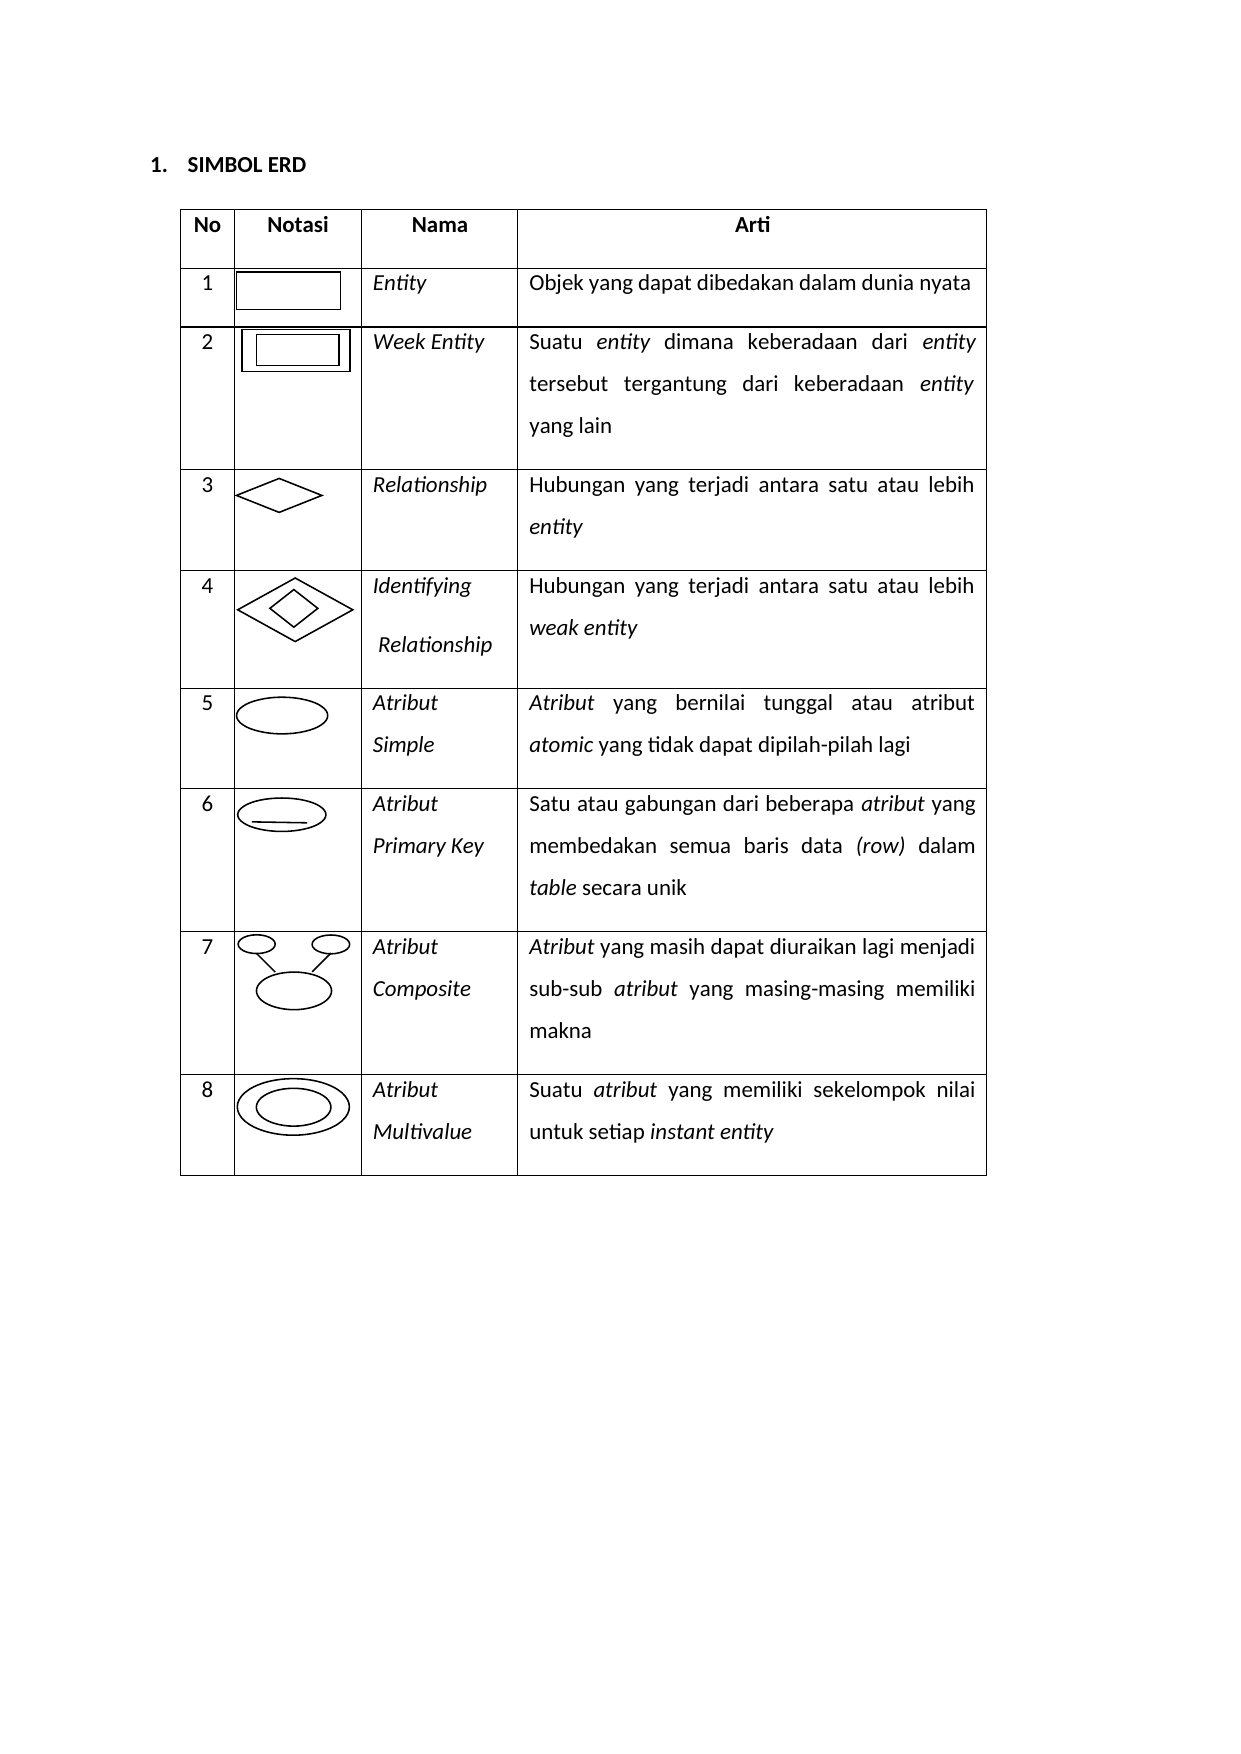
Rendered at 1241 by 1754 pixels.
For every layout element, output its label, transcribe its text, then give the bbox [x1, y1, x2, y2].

table_cell [235, 328, 361, 469]
table_header Arti [518, 210, 986, 267]
table_cell Hubungan yang terjadi antara satu atau lebih weak entity [518, 571, 986, 687]
table_cell 3 [181, 470, 234, 570]
table_cell Suatu entity dimana keberadaan dari entity tersebut tergantung dari keberadaan entity yang lain [518, 328, 986, 469]
table_header Notasi [235, 210, 361, 267]
table_cell Atribut Simple [362, 689, 517, 788]
list SIMBOL ERD [150, 150, 1090, 178]
table_cell Atribut Multivalue [362, 1075, 517, 1175]
table_cell 5 [181, 689, 234, 788]
table_cell [235, 1075, 361, 1175]
table_header Nama [362, 210, 517, 267]
table_cell [235, 932, 361, 1074]
table_cell 1 [181, 269, 234, 326]
table_cell [235, 571, 361, 687]
table_cell Identifying Relationship [362, 571, 517, 687]
table_cell Suatu atribut yang memiliki sekelompok nilai untuk setiap instant entity [518, 1075, 986, 1175]
table_cell Atribut Primary Key [362, 789, 517, 931]
table_cell Entity [362, 269, 517, 326]
table_cell 7 [181, 932, 234, 1074]
table_cell 2 [181, 328, 234, 469]
table_cell Satu atau gabungan dari beberapa atribut yang membedakan semua baris data (row) dalam table secara unik [518, 789, 986, 931]
table_header No [181, 210, 234, 267]
table_cell [235, 689, 361, 788]
table_cell Hubungan yang terjadi antara satu atau lebih entity [518, 470, 986, 570]
table_cell Atribut yang masih dapat diuraikan lagi menjadi sub-sub atribut yang masing-masing memiliki makna [518, 932, 986, 1074]
table_cell 8 [181, 1075, 234, 1175]
table_cell Atribut yang bernilai tunggal atau atribut atomic yang tidak dapat dipilah-pilah lagi [518, 689, 986, 788]
table_cell Relationship [362, 470, 517, 570]
table_cell [235, 789, 361, 931]
table_cell Week Entity [362, 328, 517, 469]
table_cell Atribut Composite [362, 932, 517, 1074]
table_cell 6 [181, 789, 234, 931]
table_cell 4 [181, 571, 234, 687]
table_cell [235, 470, 361, 570]
table_cell Objek yang dapat dibedakan dalam dunia nyata [518, 269, 986, 326]
table_cell [235, 269, 361, 326]
